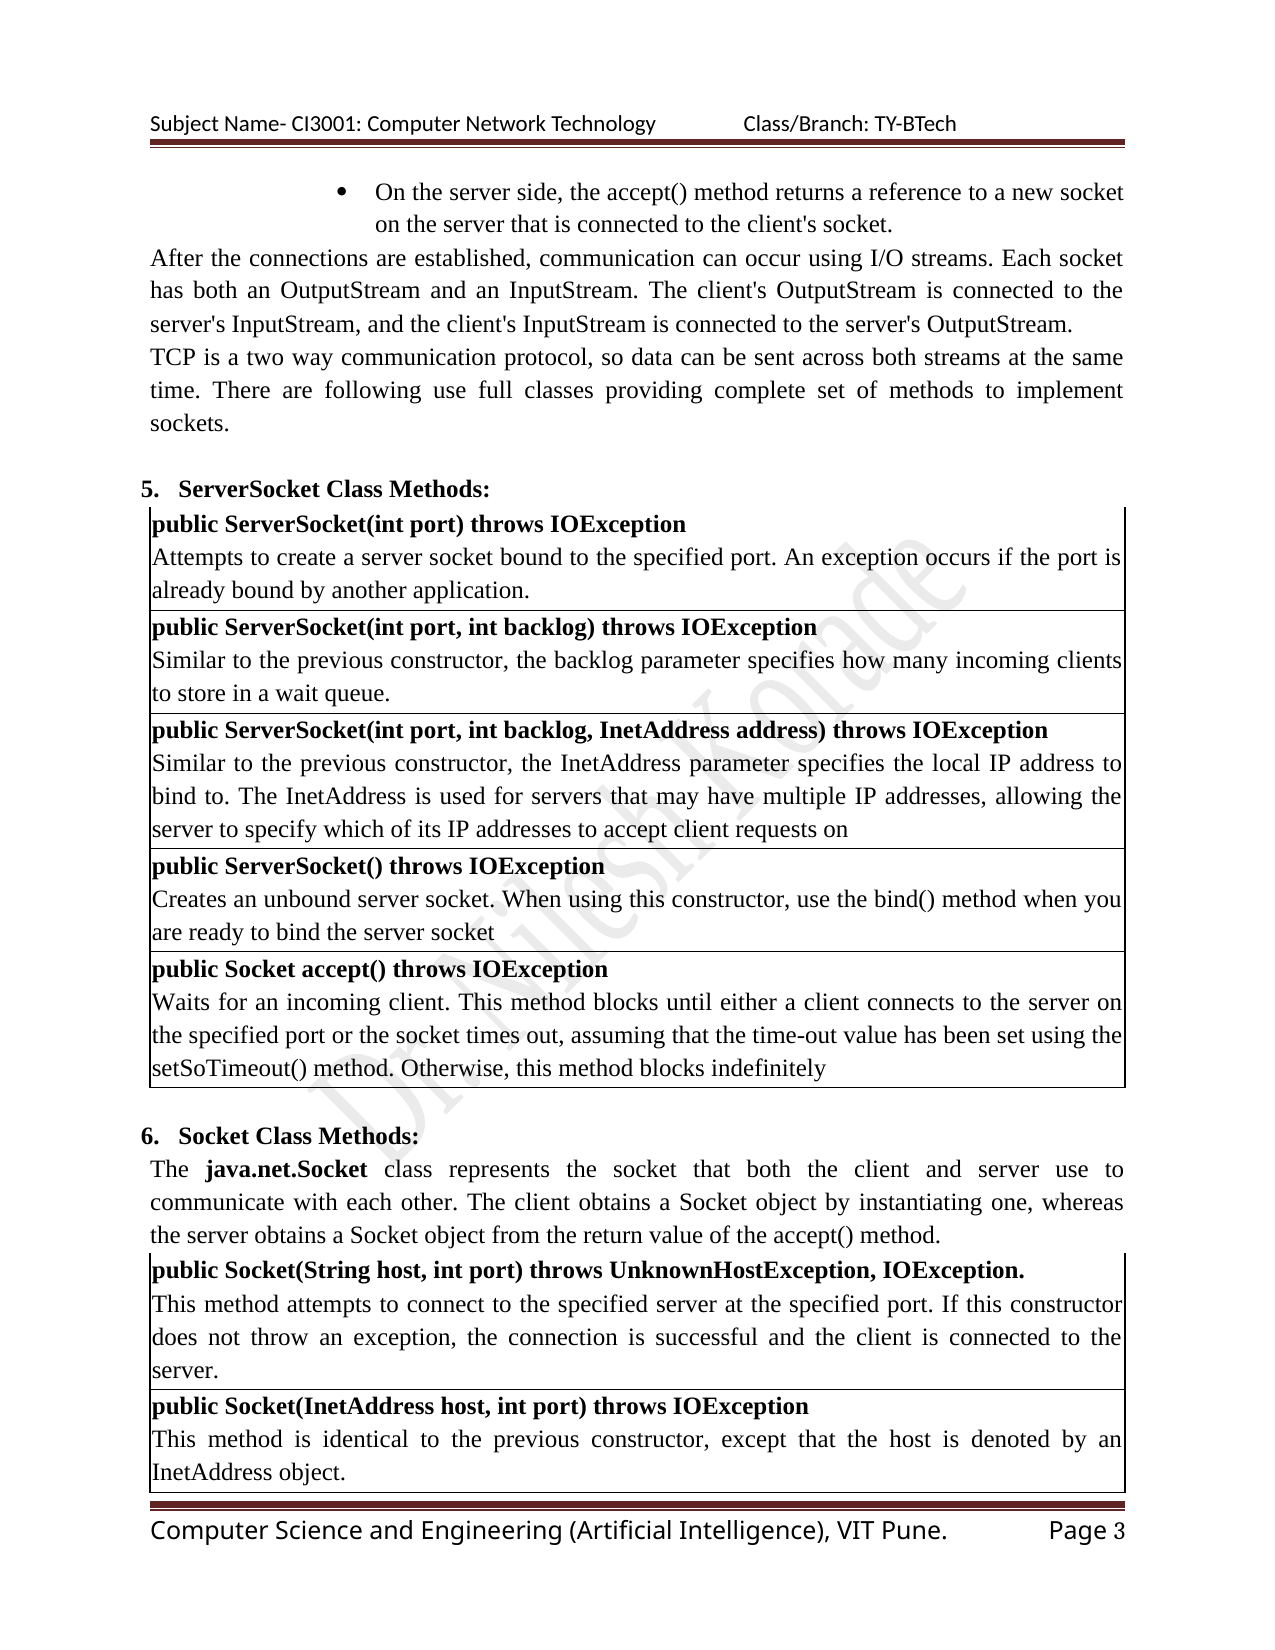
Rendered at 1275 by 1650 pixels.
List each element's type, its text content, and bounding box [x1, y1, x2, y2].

list ServerSocket Class Methods: [141, 474, 1125, 502]
table_cell public Socket accept() throws IOException Waits for an incoming client. This method blocks until either a client connects to the server on the specified port or the socket times out, assuming that the time-out value has been set using the setSoTimeout() method. Otherwise, this method blocks indefinitely [151, 952, 1124, 1087]
text After the connections are established, communication can occur using I/O streams. Each socket has both an OutputStream and an InputStream. The client's OutputStream is connected to the server's InputStream, and the client's InputStream is connected to the server's OutputStream. [150, 243, 1125, 337]
text The java.net.Socket class represents the socket that both the client and server use to communicate with each other. The client obtains a Socket object by instantiating one, whereas the server obtains a Socket object from the return value of the accept() method. [150, 1154, 1125, 1249]
table_cell public ServerSocket(int port) throws IOException Attempts to create a server socket bound to the specified port. An exception occurs if the port is already bound by another application. [151, 507, 1124, 609]
list On the server side, the accept() method returns a reference to a new socket on the server that is connected to the client's socket. [337, 177, 1125, 238]
table_cell public Socket(String host, int port) throws UnknownHostException, IOException. This method attempts to connect to the specified server at the specified port. If this constructor does not throw an exception, the connection is successful and the client is connected to the server. [151, 1253, 1124, 1389]
list Socket Class Methods: [141, 1121, 1125, 1150]
table_cell public ServerSocket(int port, int backlog) throws IOException Similar to the previous constructor, the backlog parameter specifies how many incoming clients to store in a wait queue. [151, 611, 1124, 712]
text TCP is a two way communication protocol, so data can be sent across both streams at the same time. There are following use full classes providing complete set of methods to implement sockets. [150, 342, 1125, 436]
table_cell public ServerSocket() throws IOException Creates an unbound server socket. When using this constructor, use the bind() method when you are ready to bind the server socket [151, 849, 1124, 951]
table_cell public Socket(InetAddress host, int port) throws IOException This method is identical to the previous constructor, except that the host is denoted by an InetAddress object. [151, 1390, 1124, 1492]
table_cell public ServerSocket(int port, int backlog, InetAddress address) throws IOException Similar to the previous constructor, the InetAddress parameter specifies the local IP address to bind to. The InetAddress is used for servers that may have multiple IP addresses, allowing the server to specify which of its IP addresses to accept client requests on [151, 714, 1124, 848]
